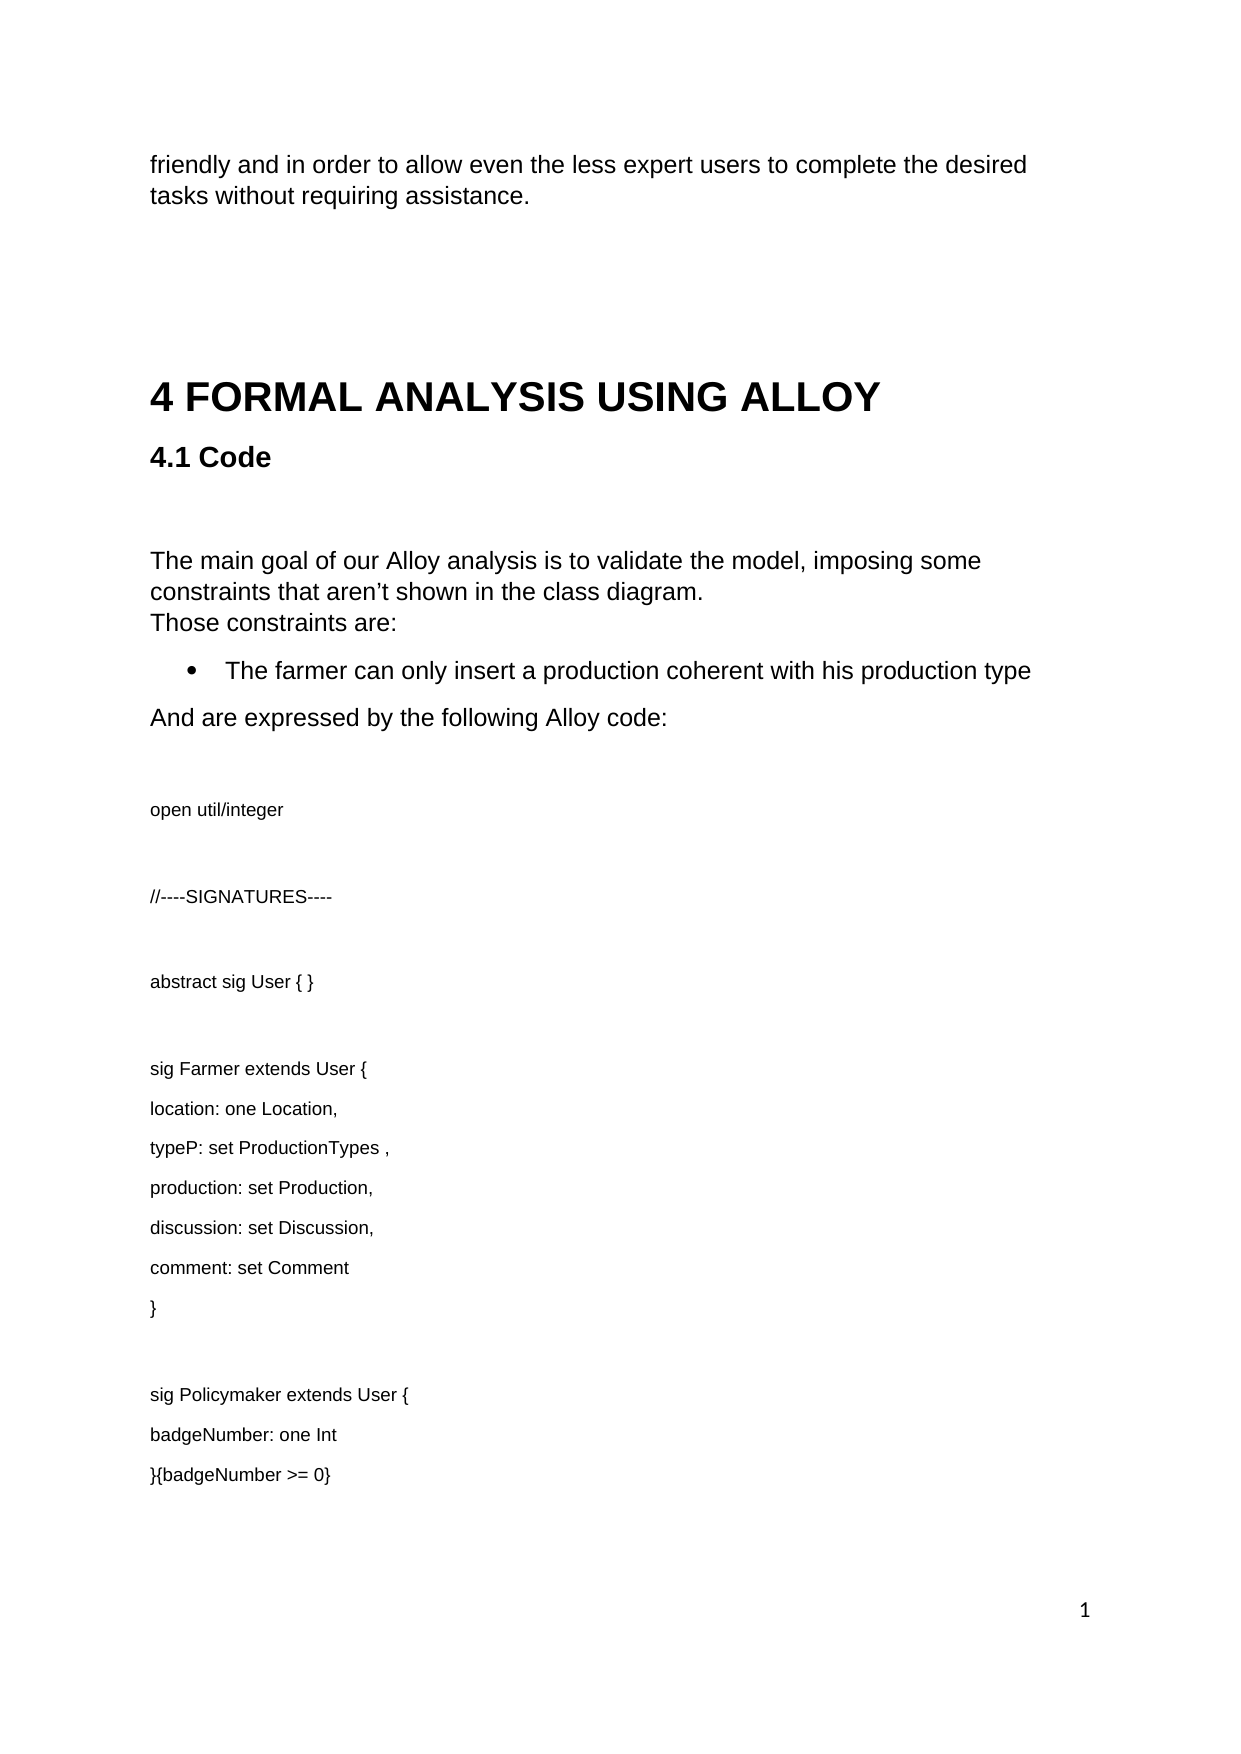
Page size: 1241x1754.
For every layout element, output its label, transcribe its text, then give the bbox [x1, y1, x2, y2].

text 4.1 Code [150, 440, 1090, 474]
list The farmer can only insert a production coherent with his production type [187, 656, 1090, 684]
text badgeNumber: one Int [150, 1423, 1090, 1445]
text location: one Location, [150, 1097, 1090, 1119]
text production: set Production, [150, 1177, 1090, 1199]
text typeP: set ProductionTypes , [150, 1137, 1090, 1159]
text sig Farmer extends User { [150, 1057, 1090, 1079]
text And are expressed by the following Alloy code: [150, 703, 1090, 732]
text }{badgeNumber >= 0} [150, 1463, 1090, 1485]
text } [150, 1297, 1090, 1318]
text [150, 150, 1090, 210]
text 4 FORMAL ANALYSIS USING ALLOY [150, 372, 1090, 420]
text open util/integer [150, 799, 1090, 820]
text The main goal of our Alloy analysis is to validate the model, imposing some constraints that aren’t shown in the class diagram. Those constraints are: [150, 546, 1090, 637]
text abstract sig User { } [150, 971, 1090, 992]
text //----SIGNATURES---- [150, 886, 1090, 907]
text discussion: set Discussion, [150, 1217, 1090, 1238]
text comment: set Comment [150, 1257, 1090, 1278]
text sig Policymaker extends User { [150, 1383, 1090, 1405]
